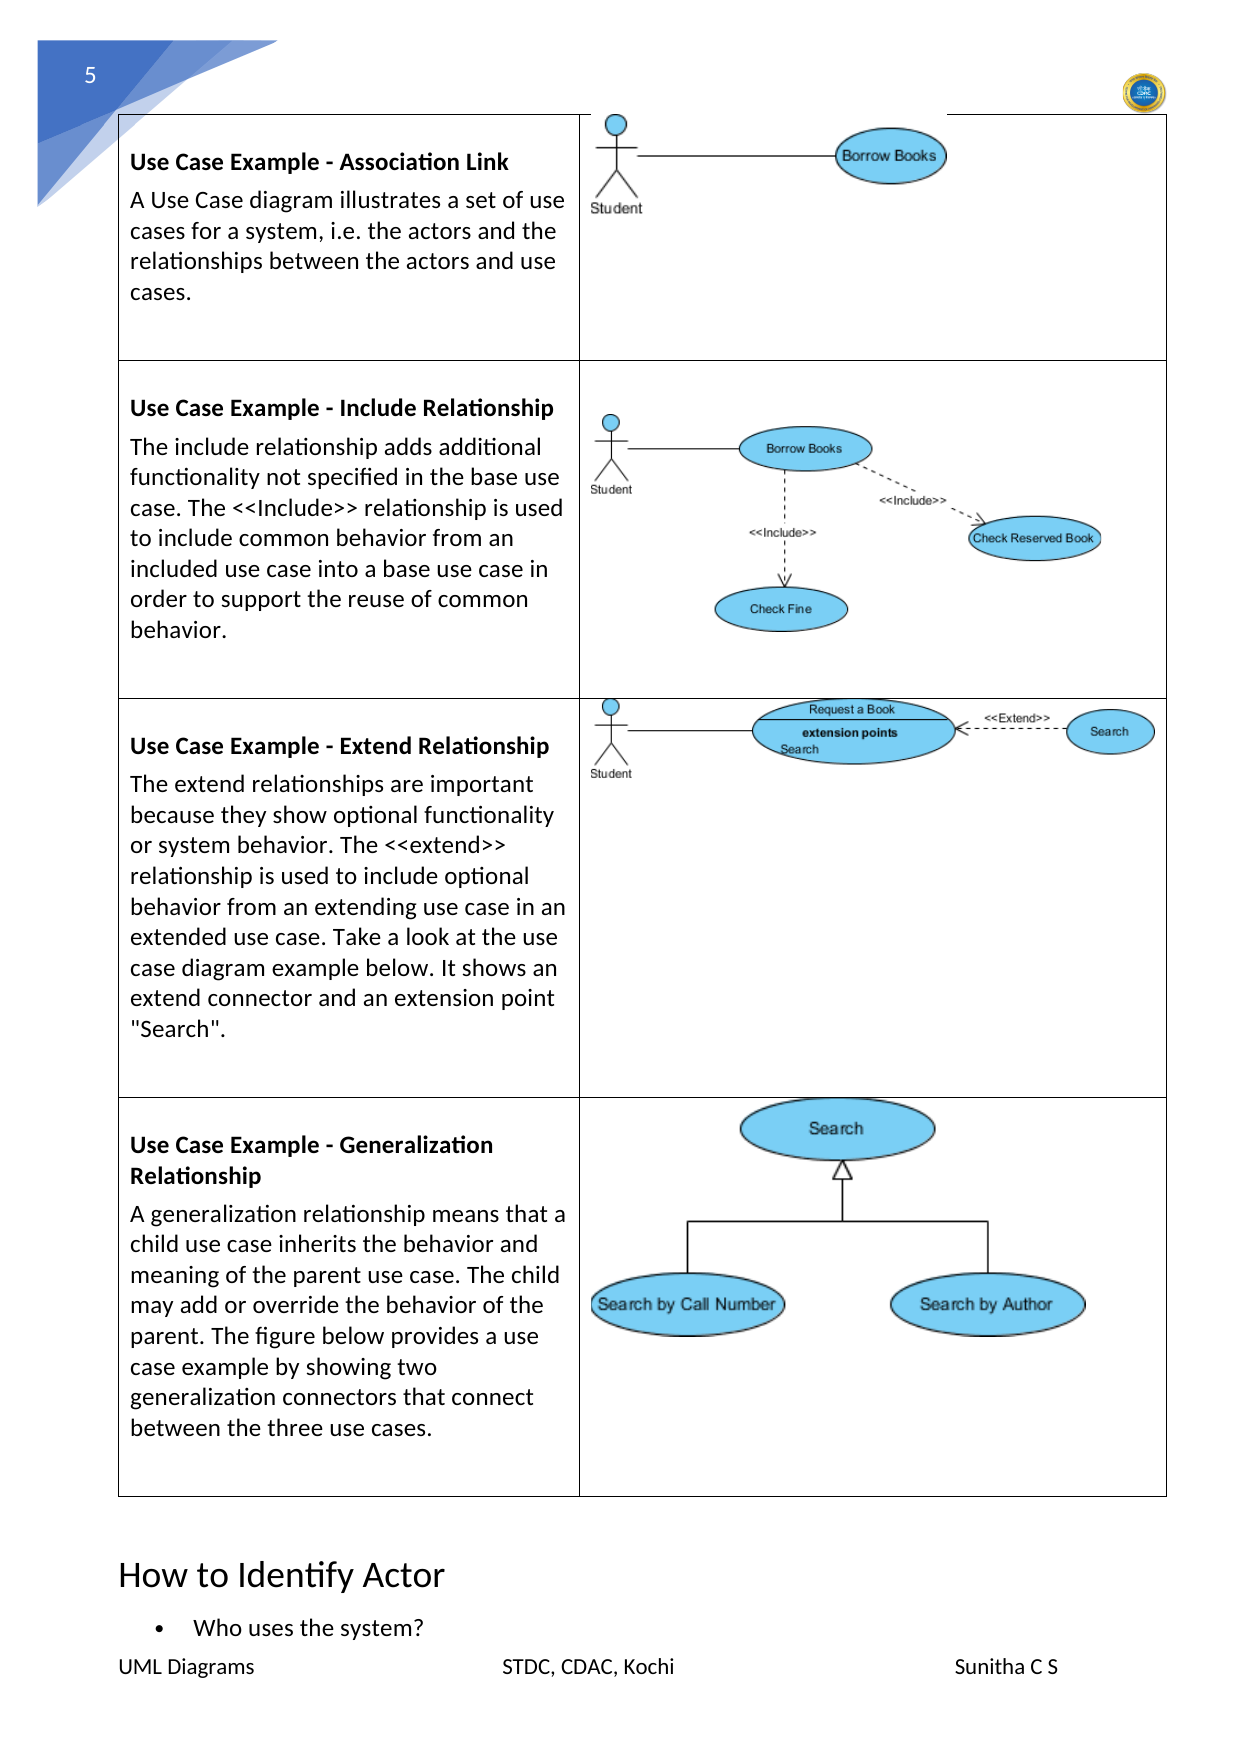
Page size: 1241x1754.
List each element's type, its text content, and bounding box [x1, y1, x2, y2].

table_cell Use Case Example - Include Relationship The include relationship adds additional functionality not specified in the base use case. The <<Include>> relationship is used to include common behavior from an included use case into a base use case in order to support the reuse of common behavior. [119, 361, 579, 698]
table_header Use Case Example - Association Link A Use Case diagram illustrates a set of use cases for a system, i.e. the actors and the relationships between the actors and use cases. [119, 115, 579, 360]
picture [37, 40, 279, 209]
table_cell [580, 1098, 1166, 1496]
picture [591, 414, 1102, 632]
subtitle How to Identify Actor [118, 1551, 1167, 1596]
picture [1122, 73, 1167, 114]
table_cell [580, 361, 1166, 698]
picture [591, 114, 947, 215]
table_cell Use Case Example - Generalization Relationship A generalization relationship means that a child use case inherits the behavior and meaning of the parent use case. The child may add or override the behavior of the parent. The figure below provides a use case example by showing two generalization connectors that connect between the three use cases. [119, 1098, 579, 1496]
picture [591, 1098, 1086, 1337]
list Who uses the system? [156, 1612, 1167, 1643]
table_header [580, 115, 1166, 360]
table_cell [580, 699, 1166, 1097]
picture [591, 699, 1155, 779]
table_cell Use Case Example - Extend Relationship The extend relationships are important because they show optional functionality or system behavior. The <<extend>> relationship is used to include optional behavior from an extending use case in an extended use case. Take a look at the use case diagram example below. It shows an extend connector and an extension point "Search". [119, 699, 579, 1097]
